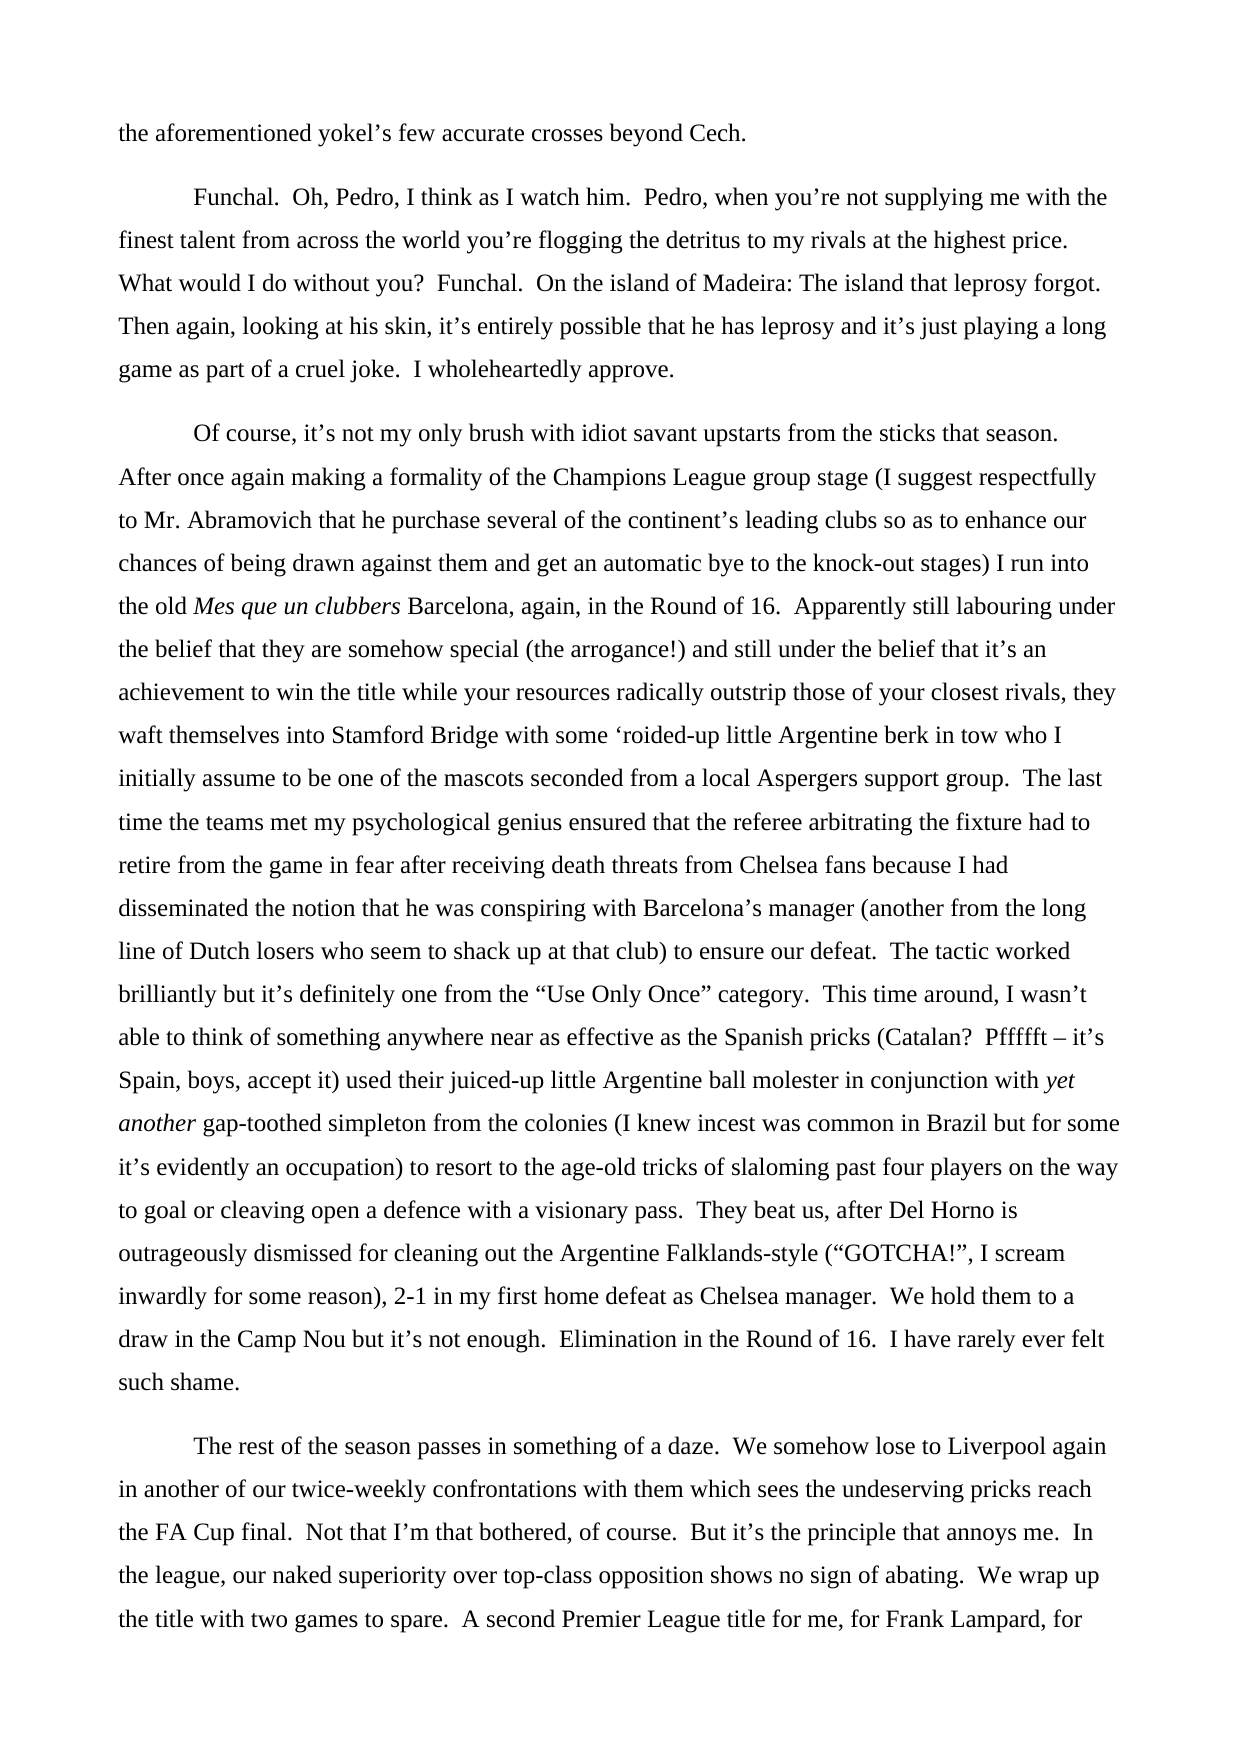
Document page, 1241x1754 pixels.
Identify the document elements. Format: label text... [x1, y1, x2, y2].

text Of course, it’s not my only brush with idiot savant upstarts from the sticks that season. After once again making a formality of the Champions League group stage (I suggest respectfully to Mr. Abramovich that he purchase several of the continent’s leading clubs so as to enhance our chances of being drawn against them and get an automatic bye to the knock-out stages) I run into the old Mes que un clubbers Barcelona, again, in the Round of 16. Apparently still labouring under the belief that they are somehow special (the arrogance!) and still under the belief that it’s an achievement to win the title while your resources radically outstrip those of your closest rivals, they waft themselves into Stamford Bridge with some ‘roided-up little Argentine berk in tow who I initially assume to be one of the mascots seconded from a local Aspergers support group. The last time the teams met my psychological genius ensured that the referee arbitrating the fixture had to retire from the game in fear after receiving death threats from Chelsea fans because I had disseminated the notion that he was conspiring with Barcelona’s manager (another from the long line of Dutch losers who seem to shack up at that club) to ensure our defeat. The tactic worked brilliantly but it’s definitely one from the “Use Only Once” category. This time around, I wasn’t able to think of something anywhere near as effective as the Spanish pricks (Catalan? Pffffft – it’s Spain, boys, accept it) used their juiced-up little Argentine ball molester in conjunction with yet another gap-toothed simpleton from the colonies (I knew incest was common in Brazil but for some it’s evidently an occupation) to resort to the age-old tricks of slaloming past four players on the way to goal or cleaving open a defence with a visionary pass. They beat us, after Del Horno is outrageously dismissed for cleaning out the Argentine Falklands-style (“GOTCHA!”, I scream inwardly for some reason), 2-1 in my first home defeat as Chelsea manager. We hold them to a draw in the Camp Nou but it’s not enough. Elimination in the Round of 16. I have rarely ever felt such shame. [118, 418, 1122, 1396]
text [118, 118, 1122, 147]
text Funchal. Oh, Pedro, I think as I watch him. Pedro, when you’re not supplying me with the finest talent from across the world you’re flogging the detritus to my rivals at the highest price. What would I do without you? Funchal. On the island of Madeira: The island that leprosy forgot. Then again, looking at his skin, it’s entirely possible that he has leprosy and it’s just playing a long game as part of a cruel joke. I wholeheartedly approve. [118, 182, 1122, 383]
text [118, 1431, 1122, 1632]
